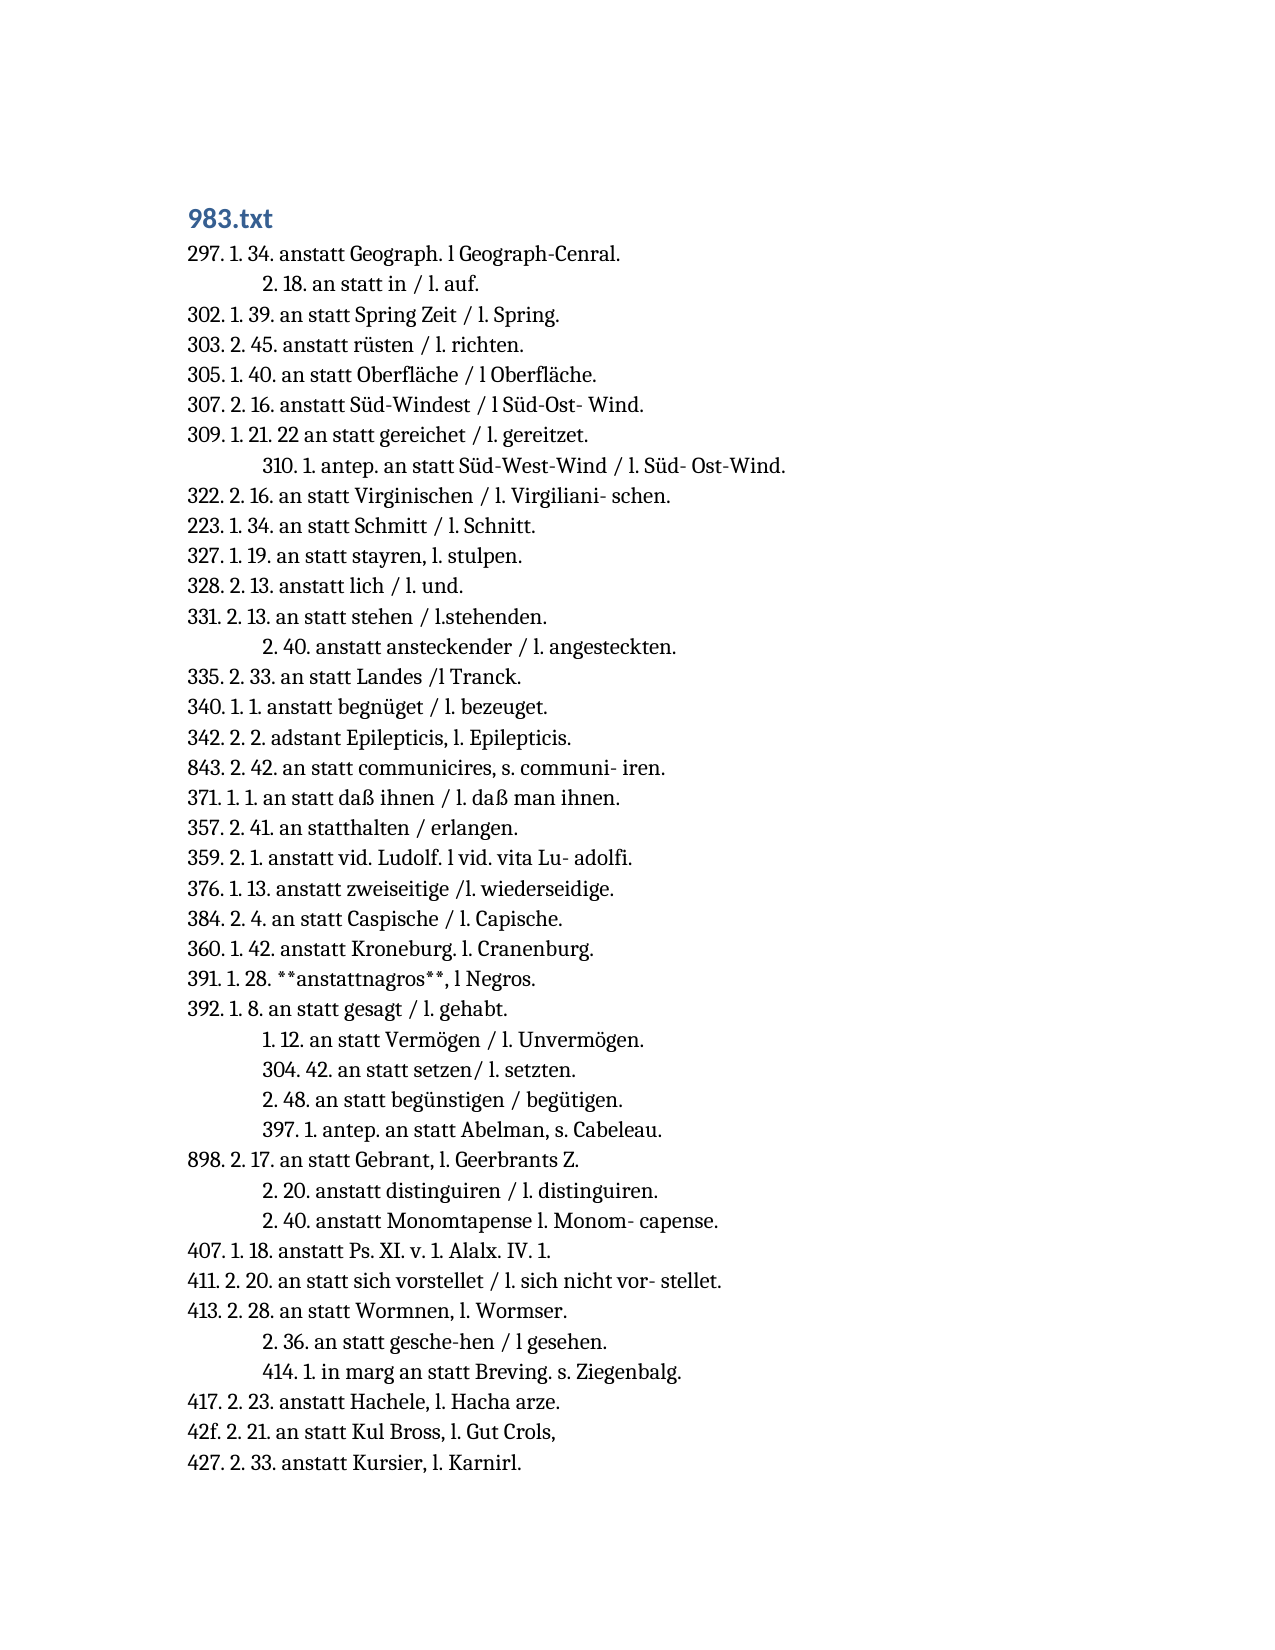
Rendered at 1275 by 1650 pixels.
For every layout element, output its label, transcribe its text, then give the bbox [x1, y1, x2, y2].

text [187, 241, 1087, 1476]
subtitle 983.txt [187, 200, 1087, 236]
